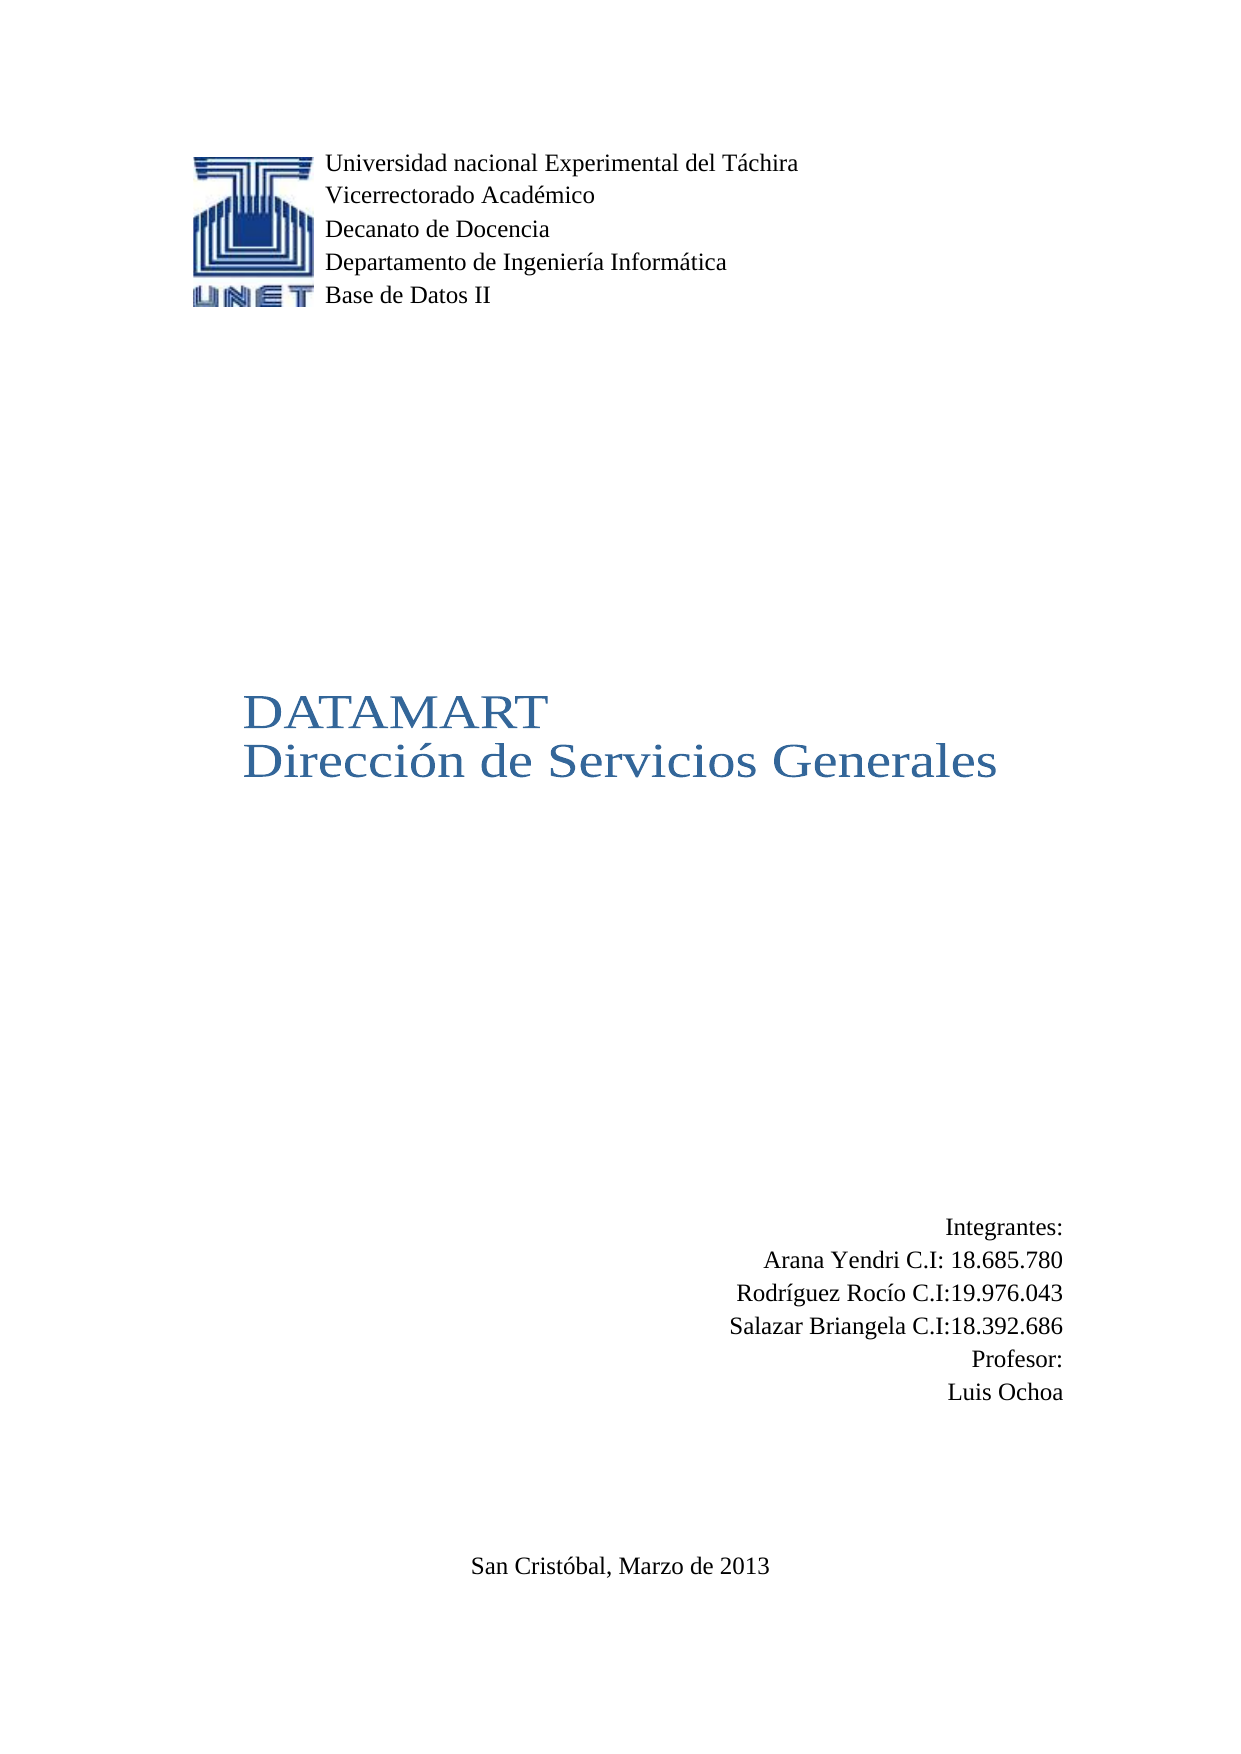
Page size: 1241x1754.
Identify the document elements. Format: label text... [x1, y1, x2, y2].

text Vicerrectorado Académico [325, 181, 1063, 209]
text Profesor: [177, 1344, 1063, 1373]
text San Cristóbal, Marzo de 2013 [177, 1551, 1063, 1580]
text Base de Datos II [325, 280, 1063, 308]
text Decanato de Docencia [325, 214, 1063, 242]
text Universidad nacional Experimental del Táchira [325, 148, 1063, 176]
text Integrantes: [177, 1212, 1063, 1241]
text Salazar Briangela C.I:18.392.686 [177, 1311, 1063, 1340]
text Luis Ochoa [177, 1377, 1063, 1406]
text Rodríguez Rocío C.I:19.976.043 [177, 1278, 1063, 1307]
text Departamento de Ingeniería Informática [325, 247, 1063, 275]
picture [193, 157, 314, 307]
text Arana Yendri C.I: 18.685.780 [177, 1245, 1063, 1274]
